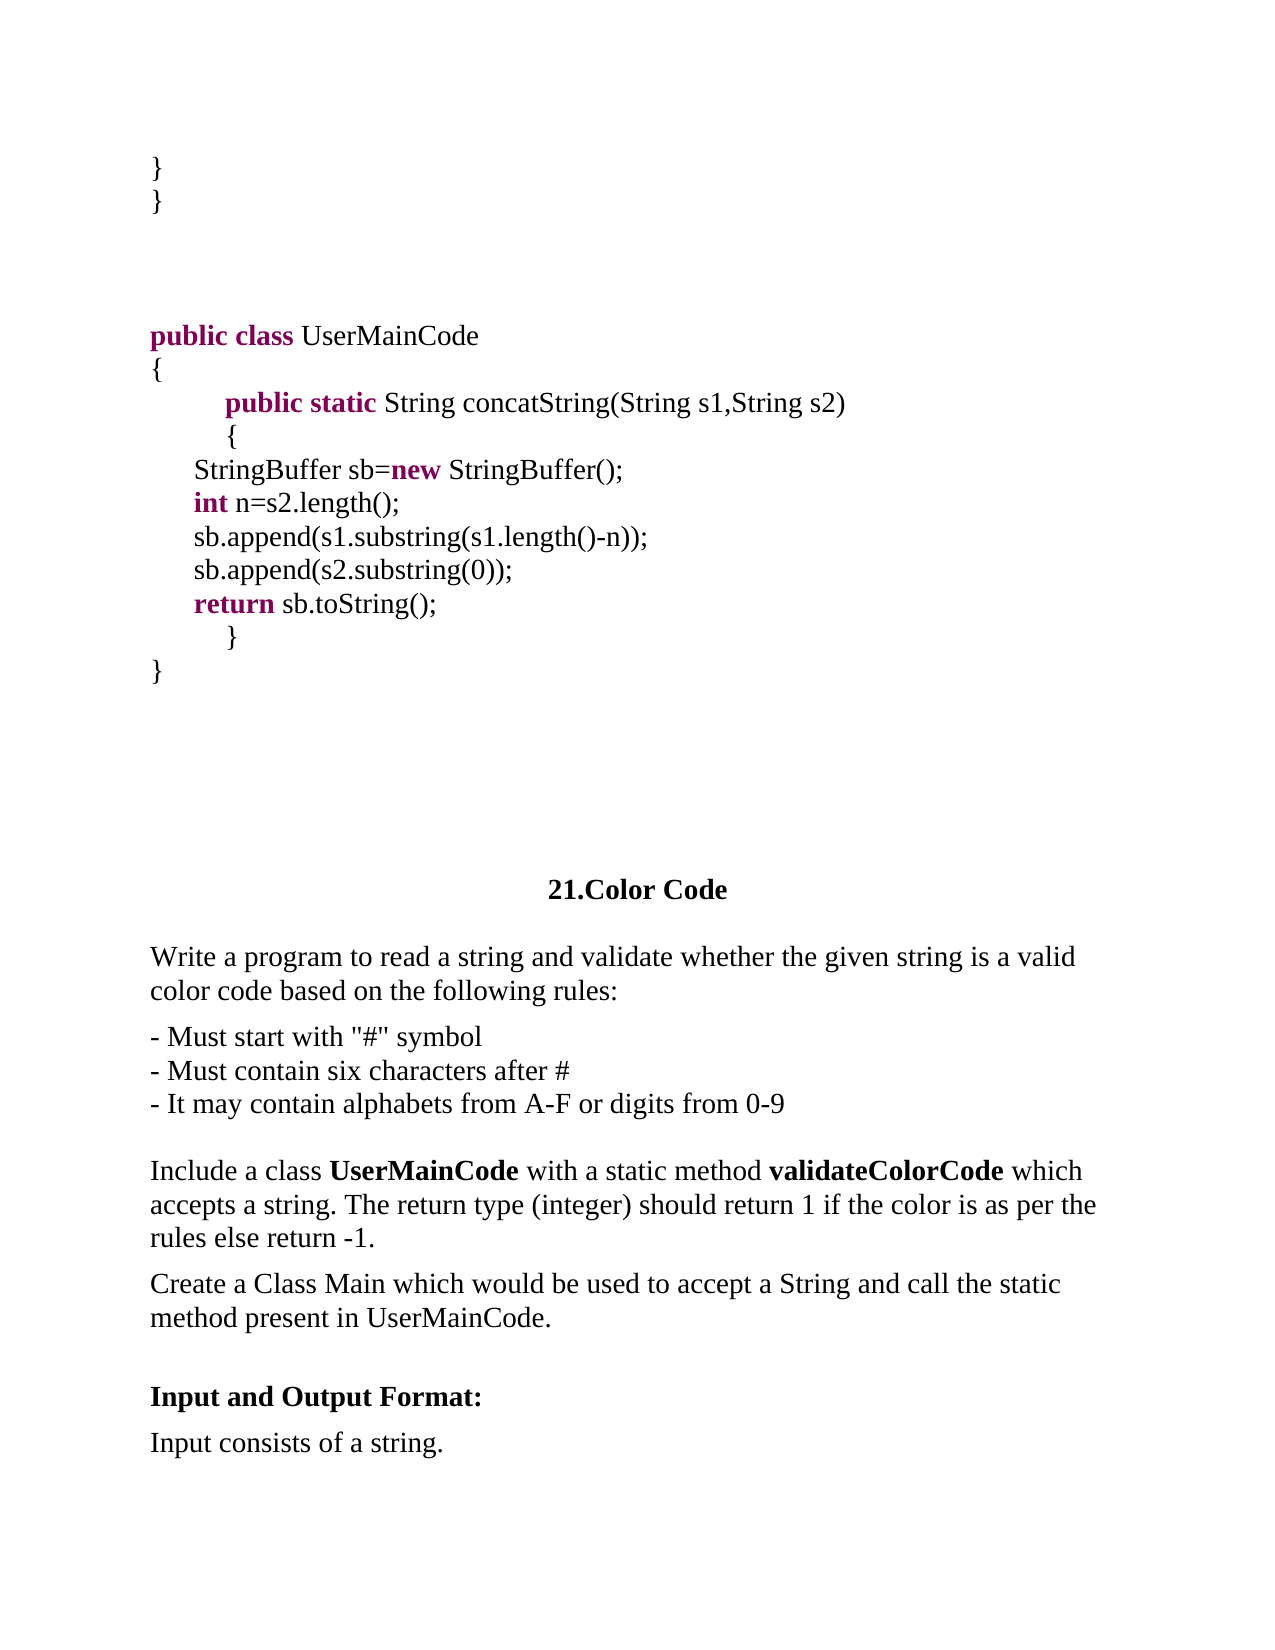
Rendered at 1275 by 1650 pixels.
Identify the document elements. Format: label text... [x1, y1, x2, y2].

text } [150, 653, 1125, 687]
text sb.append(s1.substring(s1.length()-n)); [150, 519, 1125, 552]
text } [150, 150, 1125, 183]
text Create a Class Main which would be used to accept a String and call the static method present in UserMainCode. [150, 1266, 1125, 1333]
text public static String concatString(String s1,String s2) [150, 385, 1125, 418]
text Write a program to read a string and validate whether the given string is a valid color code based on the following rules: [150, 939, 1125, 1007]
text sb.append(s2.substring(0)); [150, 552, 1125, 586]
text - It may contain alphabets from A-F or digits from 0-9 [150, 1086, 1125, 1120]
text Include a class UserMainCode with a static method validateColorCode which accepts a string. The return type (integer) should return 1 if the color is as per the rules else return -1. [150, 1153, 1125, 1254]
text int n=s2.length(); [150, 485, 1125, 519]
text } [150, 619, 1125, 653]
text 21.Color Code [150, 872, 1125, 906]
text } [150, 183, 1125, 217]
text Input consists of a string. [150, 1425, 1125, 1459]
text - Must start with "#" symbol [150, 1019, 1125, 1053]
text public class UserMainCode [150, 318, 1125, 351]
text Input and Output Format: [150, 1379, 1125, 1413]
text return sb.toString(); [150, 586, 1125, 619]
text { [150, 418, 1125, 452]
text { [150, 351, 1125, 385]
text StringBuffer sb=new StringBuffer(); [150, 452, 1125, 485]
text - Must contain six characters after # [150, 1053, 1125, 1086]
